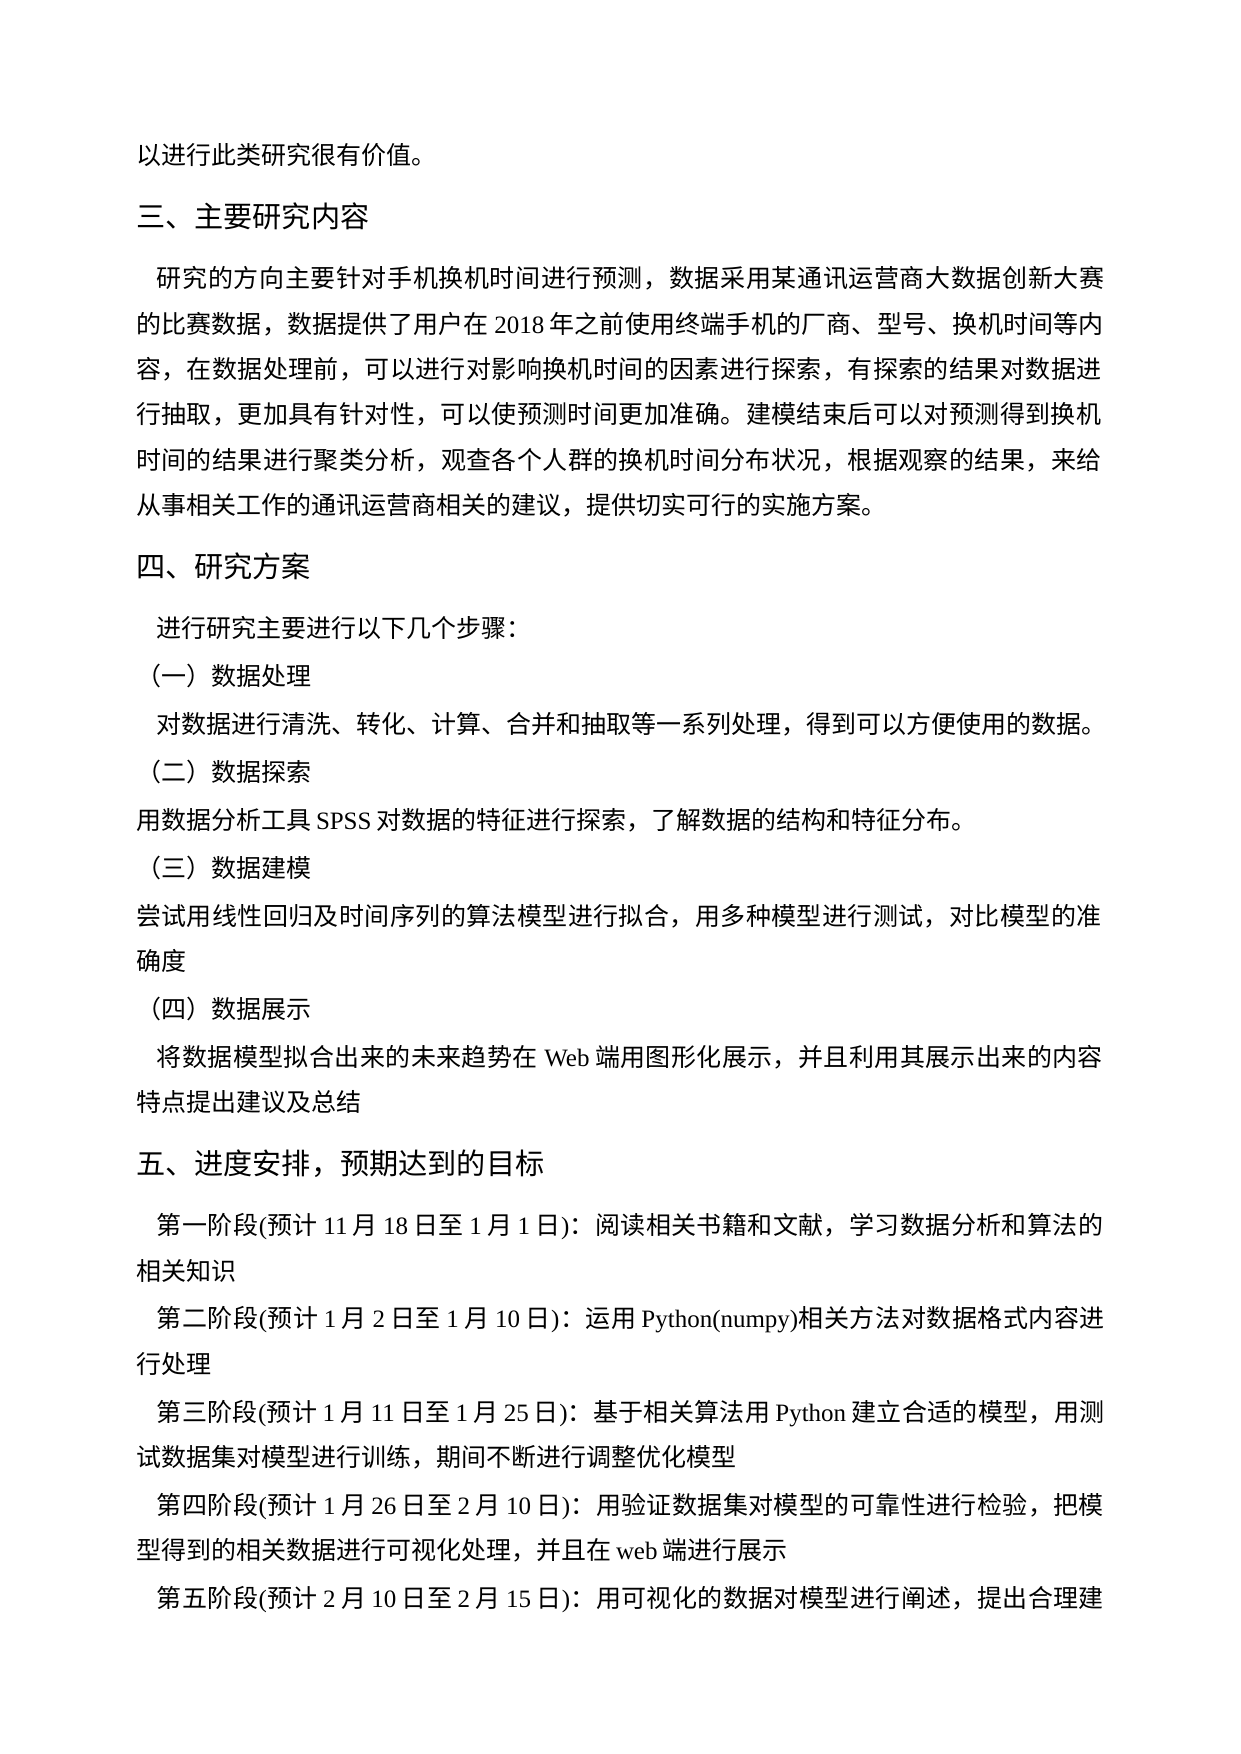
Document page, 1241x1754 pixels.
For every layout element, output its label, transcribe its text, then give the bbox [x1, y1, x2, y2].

list （四）数据展示 [136, 989, 1104, 1026]
text 第四阶段(预计1月26日至2月10日)：用验证数据集对模型的可靠性进行检验，把模型得到的相关数据进行可视化处理，并且在web端进行展示 [136, 1485, 1104, 1567]
text 第一阶段(预计11月18日至1月1日)：阅读相关书籍和文献，学习数据分析和算法的相关知识 [136, 1206, 1104, 1287]
text 将数据模型拟合出来的未来趋势在Web端用图形化展示，并且利用其展示出来的内容特点提出建议及总结 [136, 1037, 1104, 1119]
list （二）数据探索 [136, 752, 1104, 789]
text 第二阶段(预计1月2日至1月10日)：运用Python(numpy)相关方法对数据格式内容进行处理 [136, 1299, 1104, 1381]
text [136, 1579, 1104, 1615]
text 研究的方向主要针对手机换机时间进行预测，数据采用某通讯运营商大数据创新大赛的比赛数据，数据提供了用户在2018年之前使用终端手机的厂商、型号、换机时间等内容，在数据处理前，可以进行对影响换机时间的因素进行探索，有探索的结果对数据进行抽取，更加具有针对性，可以使预测时间更加准确。建模结束后可以对预测得到换机时间的结果进行聚类分析，观查各个人群的换机时间分布状况，根据观察的结果，来给从事相关工作的通讯运营商相关的建议，提供切实可行的实施方案。 [136, 259, 1104, 522]
list （一）数据处理 [136, 657, 1104, 693]
text 第三阶段(预计1月11日至1月25日)：基于相关算法用Python建立合适的模型，用测试数据集对模型进行训练，期间不断进行调整优化模型 [136, 1392, 1104, 1474]
list 进度安排，预期达到的目标 [136, 1140, 1104, 1183]
list 用数据分析工具SPSS对数据的特征进行探索，了解数据的结构和特征分布。 [136, 800, 1104, 837]
text 进行研究主要进行以下几个步骤： [136, 609, 1104, 645]
list 研究方案 [136, 543, 1104, 586]
list （三）数据建模 [136, 848, 1104, 884]
list 尝试用线性回归及时间序列的算法模型进行拟合，用多种模型进行测试，对比模型的准确度 [136, 896, 1104, 978]
list 主要研究内容 [136, 194, 1104, 236]
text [136, 136, 1104, 172]
text 对数据进行清洗、转化、计算、合并和抽取等一系列处理，得到可以方便使用的数据。 [136, 704, 1104, 741]
